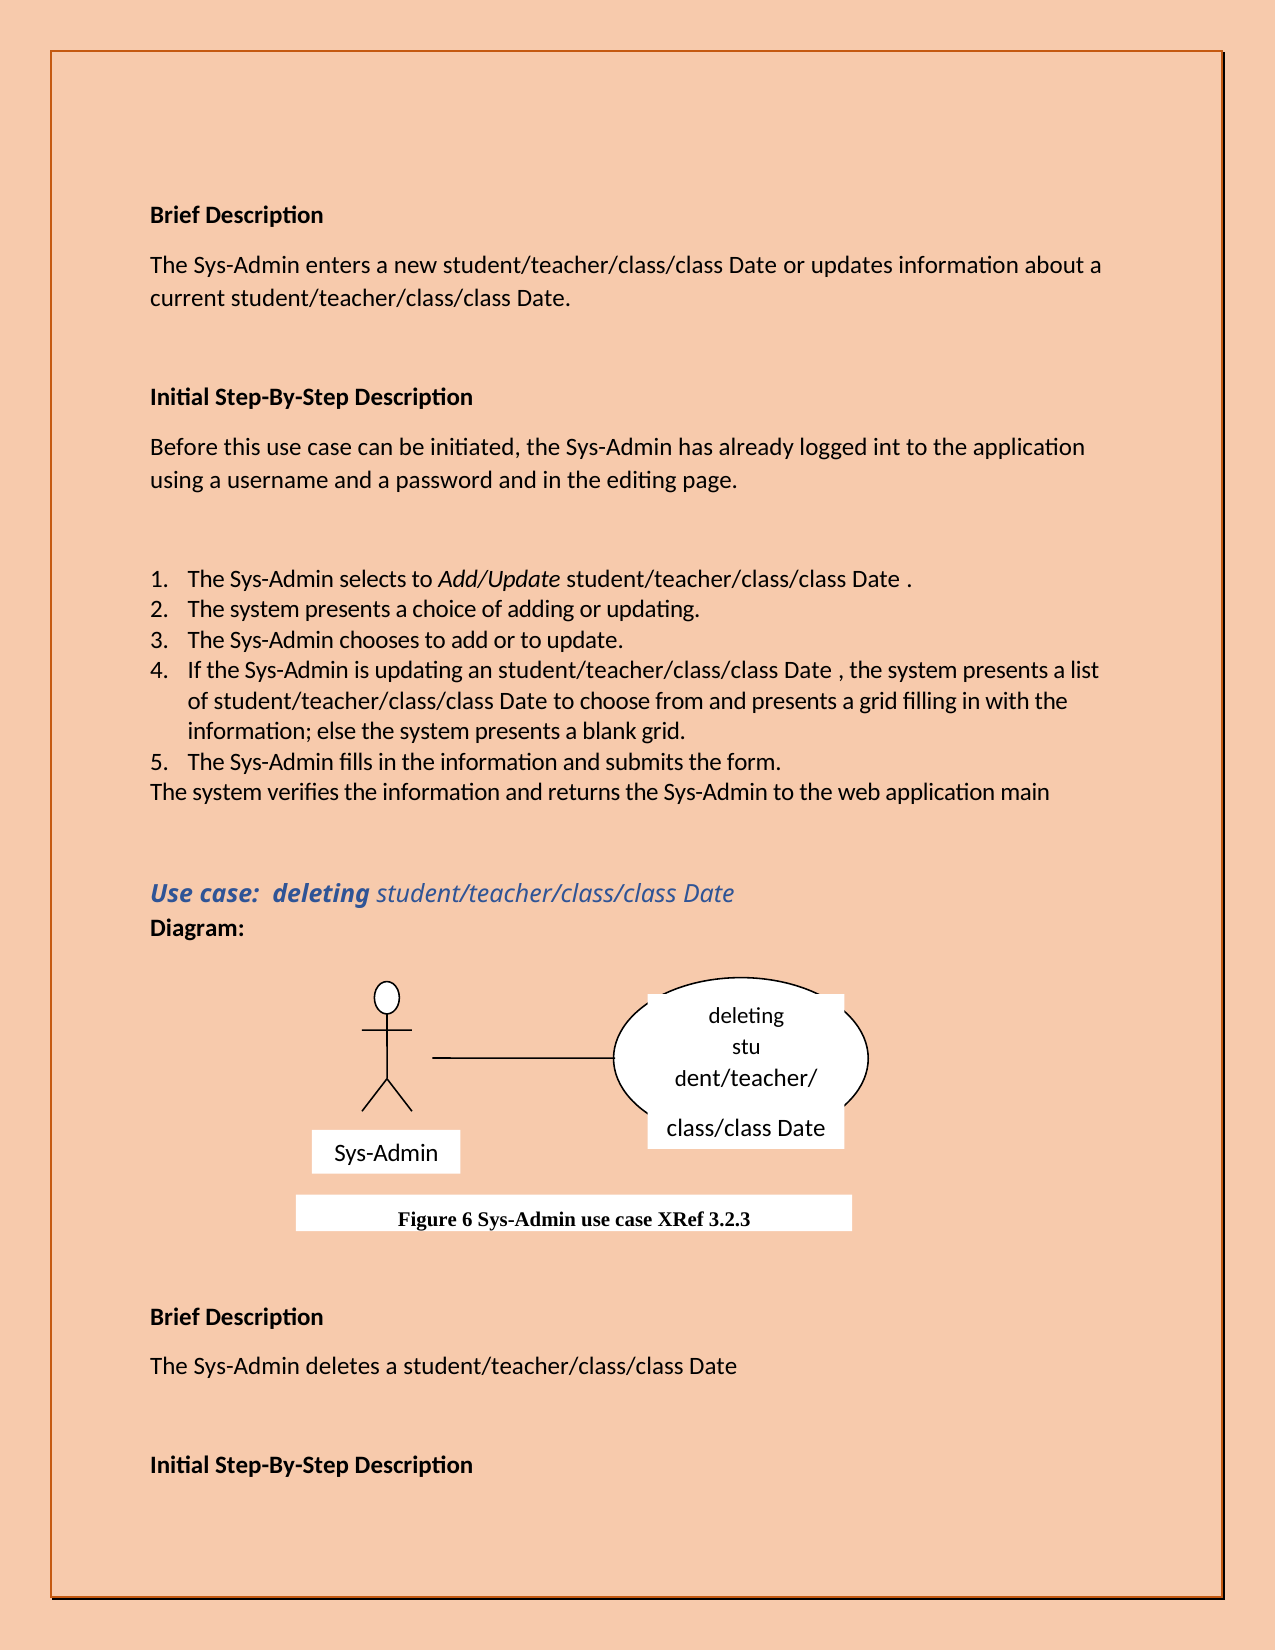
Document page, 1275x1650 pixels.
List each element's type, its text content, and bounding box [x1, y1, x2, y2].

text Brief Description [150, 1301, 1123, 1331]
list The Sys-Admin chooses to add or to update. [150, 624, 1123, 654]
text The Sys-Admin enters a new student/teacher/class/class Date or updates information about a current student/teacher/class/class Date. [150, 249, 1123, 313]
list The Sys-Admin selects to Add/Update student/teacher/class/class Date . [150, 563, 1123, 593]
text The Sys-Admin deletes a student/teacher/class/class Date [150, 1351, 1123, 1381]
list If the Sys-Admin is updating an student/teacher/class/class Date , the system presents a list of student/teacher/class/class Date to choose from and presents a grid filling in with the information; else the system presents a blank grid. [150, 654, 1123, 746]
list The system presents a choice of adding or updating. [150, 593, 1123, 624]
text Diagram: [150, 912, 1123, 943]
text Initial Step-By-Step Description [150, 381, 1123, 412]
text Initial Step-By-Step Description [150, 1450, 1123, 1480]
text The system verifies the information and returns the Sys-Admin to the web application main [150, 777, 1123, 807]
text Brief Description [150, 199, 1123, 230]
subtitle Use case: deleting student/teacher/class/class Date [150, 876, 1123, 910]
list The Sys-Admin fills in the information and submits the form. [150, 746, 1123, 777]
text Before this use case can be initiated, the Sys-Admin has already logged int to the application using a username and a password and in the editing page. [150, 431, 1123, 494]
